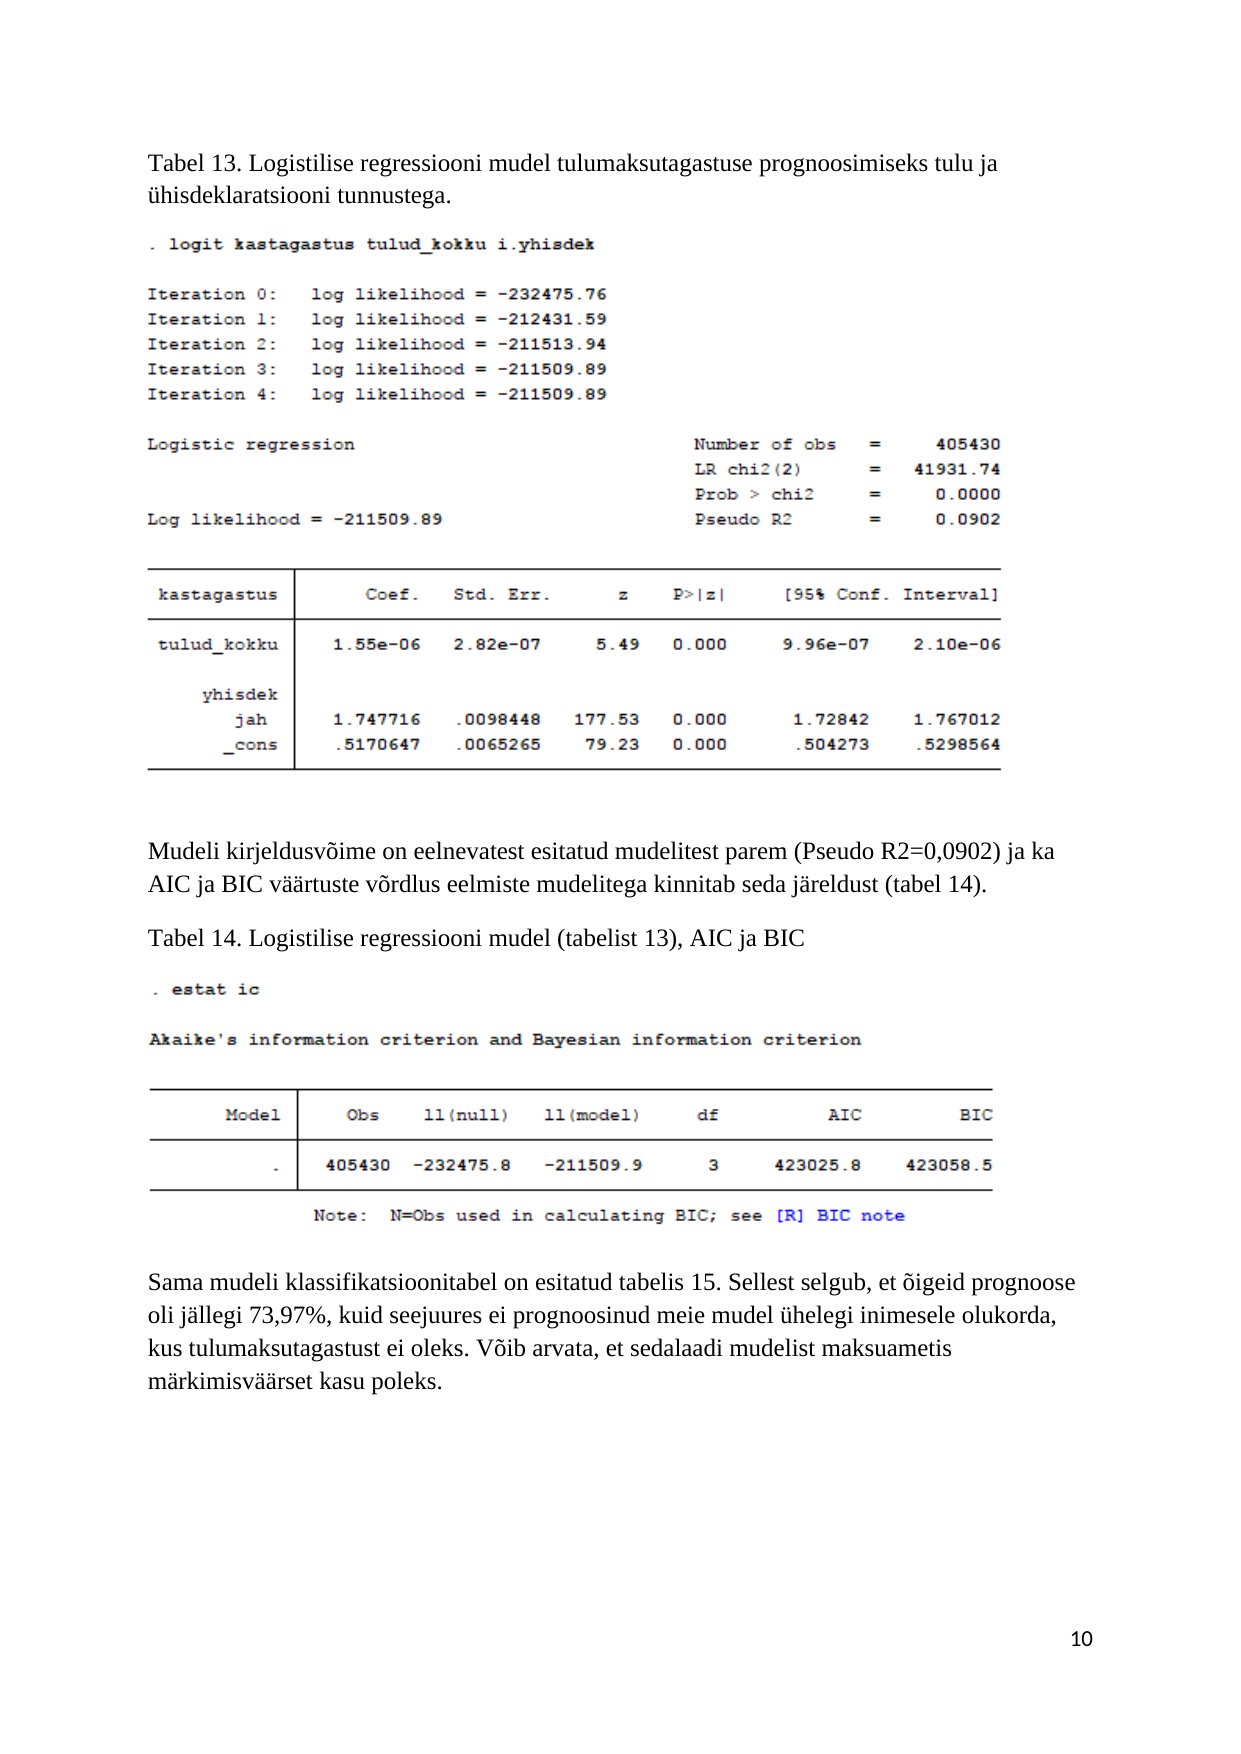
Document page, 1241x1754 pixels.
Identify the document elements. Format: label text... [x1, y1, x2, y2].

picture [147, 976, 1007, 1243]
text Tabel 13. Logistilise regressiooni mudel tulumaksutagastuse prognoosimiseks tulu ja ühisdeklaratsiooni tunnustega. [148, 148, 1093, 209]
text Mudeli kirjeldusvõime on eelnevatest esitatud mudelitest parem (Pseudo R2=0,0902) ja ka AIC ja BIC väärtuste võrdlus eelmiste mudelitega kinnitab seda järeldust (tabel 14). [148, 836, 1093, 898]
picture [147, 234, 1056, 811]
text Tabel 14. Logistilise regressiooni mudel (tabelist 13), AIC ja BIC [148, 923, 1093, 952]
text Sama mudeli klassifikatsioonitabel on esitatud tabelis 15. Sellest selgub, et õigeid prognoose oli jällegi 73,97%, kuid seejuures ei prognoosinud meie mudel ühelegi inimesele olukorda, kus tulumaksutagastust ei oleks. Võib arvata, et sedalaadi mudelist maksuametis märkimisväärset kasu poleks. [148, 1267, 1093, 1395]
